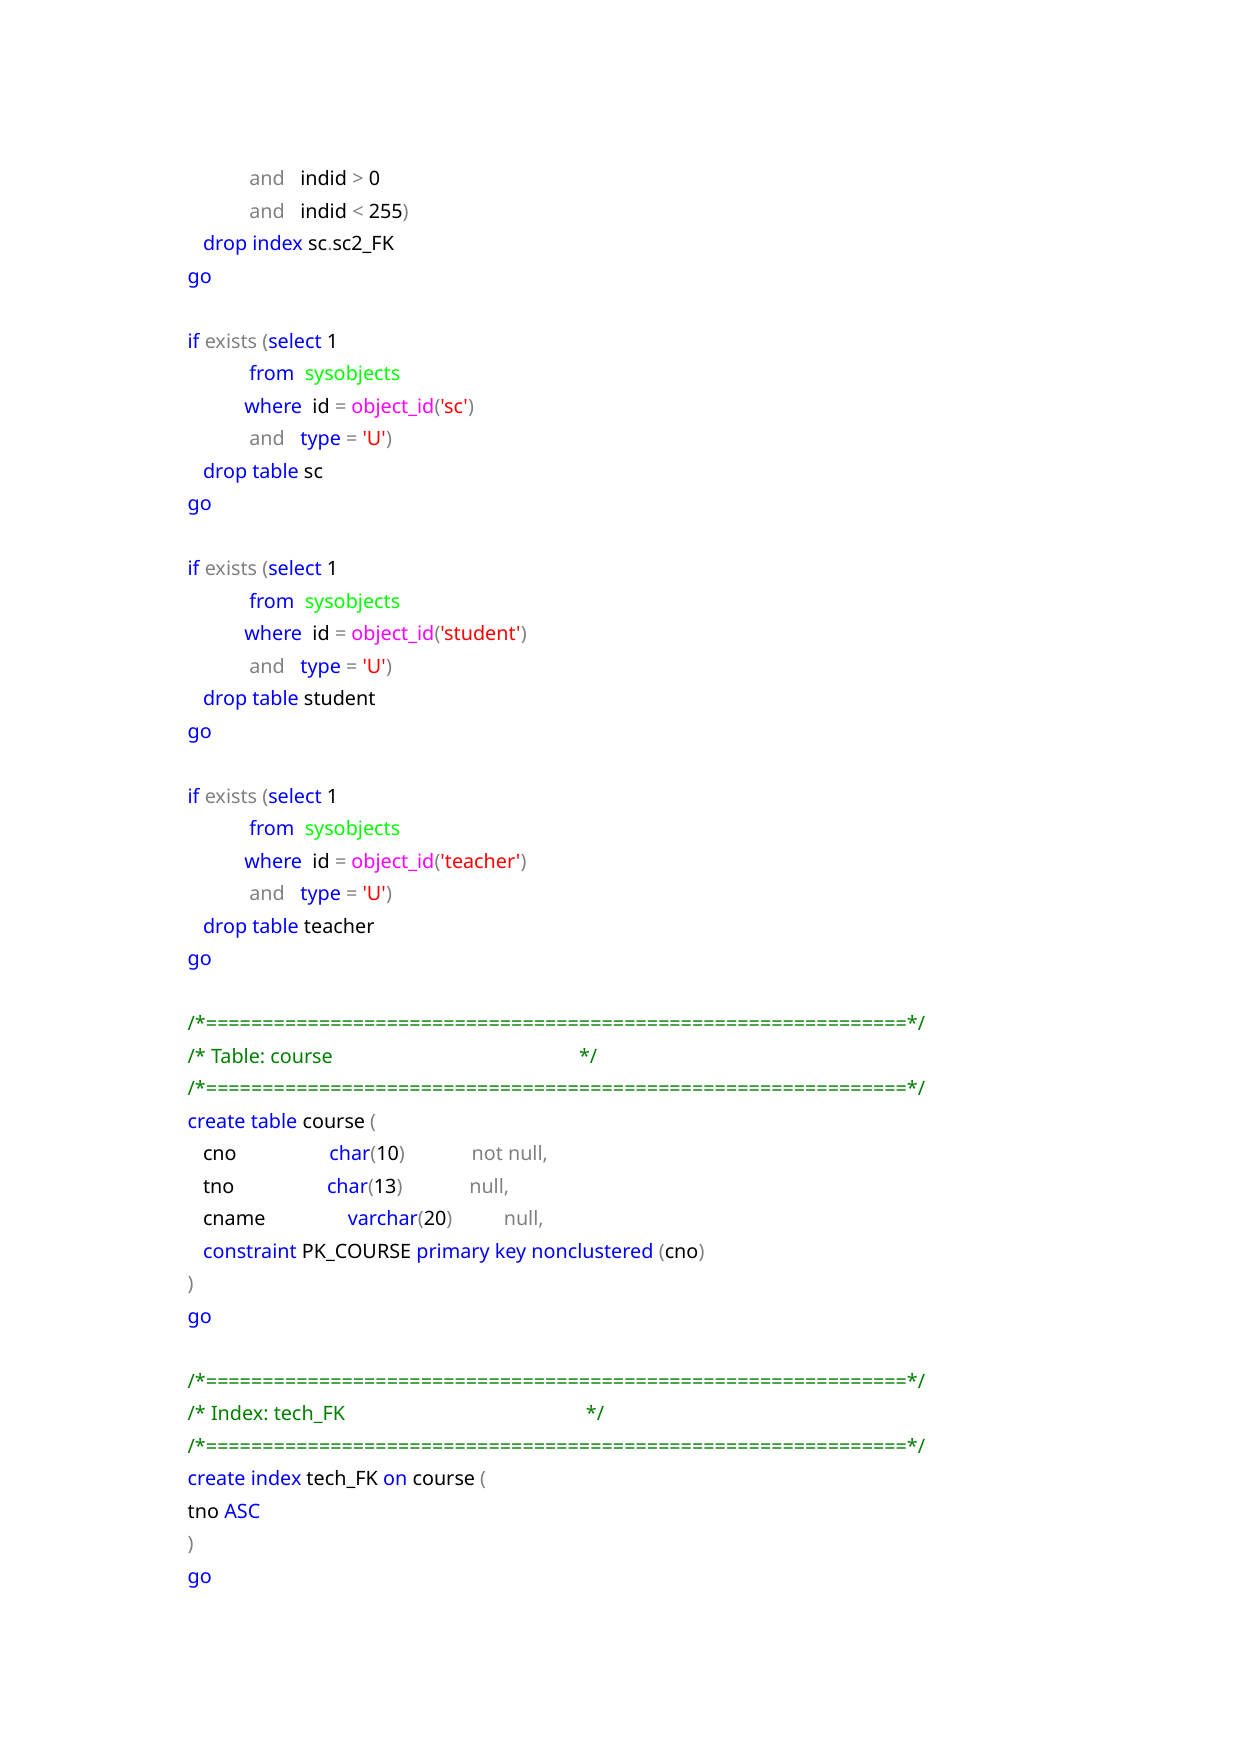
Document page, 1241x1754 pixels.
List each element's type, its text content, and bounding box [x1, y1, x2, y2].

text /* Index: tech_FK */ [187, 1397, 1053, 1429]
text and type = 'U') [187, 422, 1053, 454]
text /*==============================================================*/ [187, 1007, 1053, 1039]
text from sysobjects [187, 812, 1053, 844]
text if exists (select 1 [187, 552, 1053, 584]
text create table course ( [187, 1104, 1053, 1137]
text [187, 1364, 1053, 1397]
text go [187, 1299, 1053, 1332]
text tno ASC [187, 1494, 1053, 1527]
text go [187, 1559, 1053, 1592]
text where id = object_id('student') [187, 617, 1053, 649]
text ) [187, 1267, 1053, 1299]
text drop table teacher [187, 909, 1053, 942]
text create index tech_FK on course ( [187, 1462, 1053, 1494]
text drop index sc.sc2_FK [187, 227, 1053, 259]
text drop table student [187, 682, 1053, 714]
text if exists (select 1 [187, 779, 1053, 812]
text ) [187, 1527, 1053, 1559]
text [187, 1429, 1053, 1462]
text cno char(10) not null, [187, 1137, 1053, 1169]
text constraint PK_COURSE primary key nonclustered (cno) [187, 1234, 1053, 1267]
text tno char(13) null, [187, 1169, 1053, 1202]
text from sysobjects [187, 584, 1053, 617]
text where id = object_id('sc') [187, 389, 1053, 422]
text go [187, 259, 1053, 292]
text from sysobjects [187, 357, 1053, 389]
text and type = 'U') [187, 877, 1053, 909]
text /* Table: course */ [187, 1039, 1053, 1072]
text if exists (select 1 [187, 324, 1053, 357]
text go [187, 487, 1053, 519]
text cname varchar(20) null, [187, 1202, 1053, 1234]
text and indid > 0 [187, 162, 1053, 194]
text go [187, 714, 1053, 747]
text go [187, 942, 1053, 974]
text drop table sc [187, 454, 1053, 487]
text where id = object_id('teacher') [187, 844, 1053, 877]
text and type = 'U') [187, 649, 1053, 682]
text /*==============================================================*/ [187, 1072, 1053, 1104]
text and indid < 255) [187, 194, 1053, 227]
